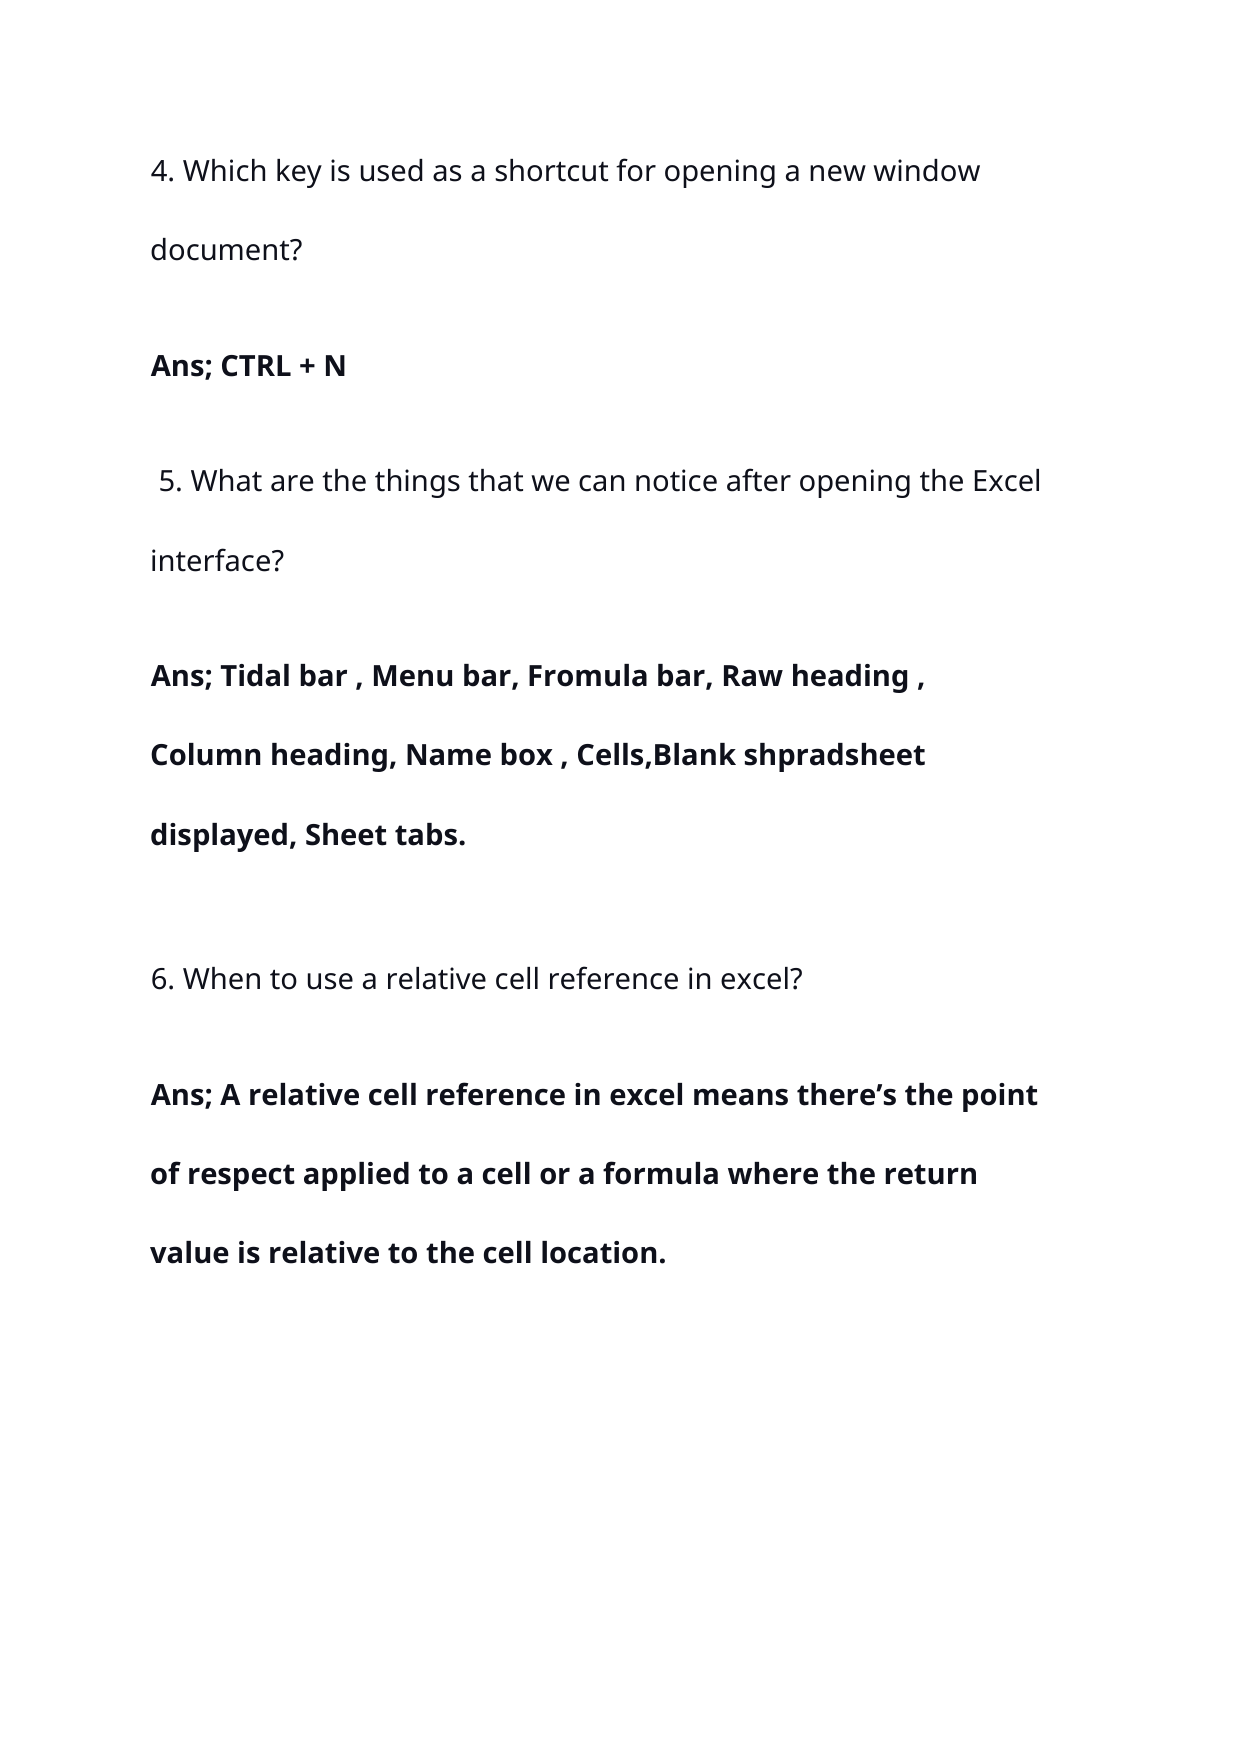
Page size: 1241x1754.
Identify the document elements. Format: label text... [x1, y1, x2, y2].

text 4. Which key is used as a shortcut for opening a new window document? [150, 150, 1042, 269]
text 6. When to use a relative cell reference in excel? [150, 958, 1042, 998]
text Ans; CTRL + N [150, 345, 1042, 384]
text Ans; Tidal bar , Menu bar, Fromula bar, Raw heading , Column heading, Name box , Cells,Blank shpradsheet displayed, Sheet tabs. [150, 655, 1042, 854]
text 5. What are the things that we can notice after opening the Excel interface? [150, 460, 1042, 579]
text Ans; A relative cell reference in excel means there’s the point of respect applied to a cell or a formula where the return value is relative to the cell location. [150, 1074, 1042, 1272]
